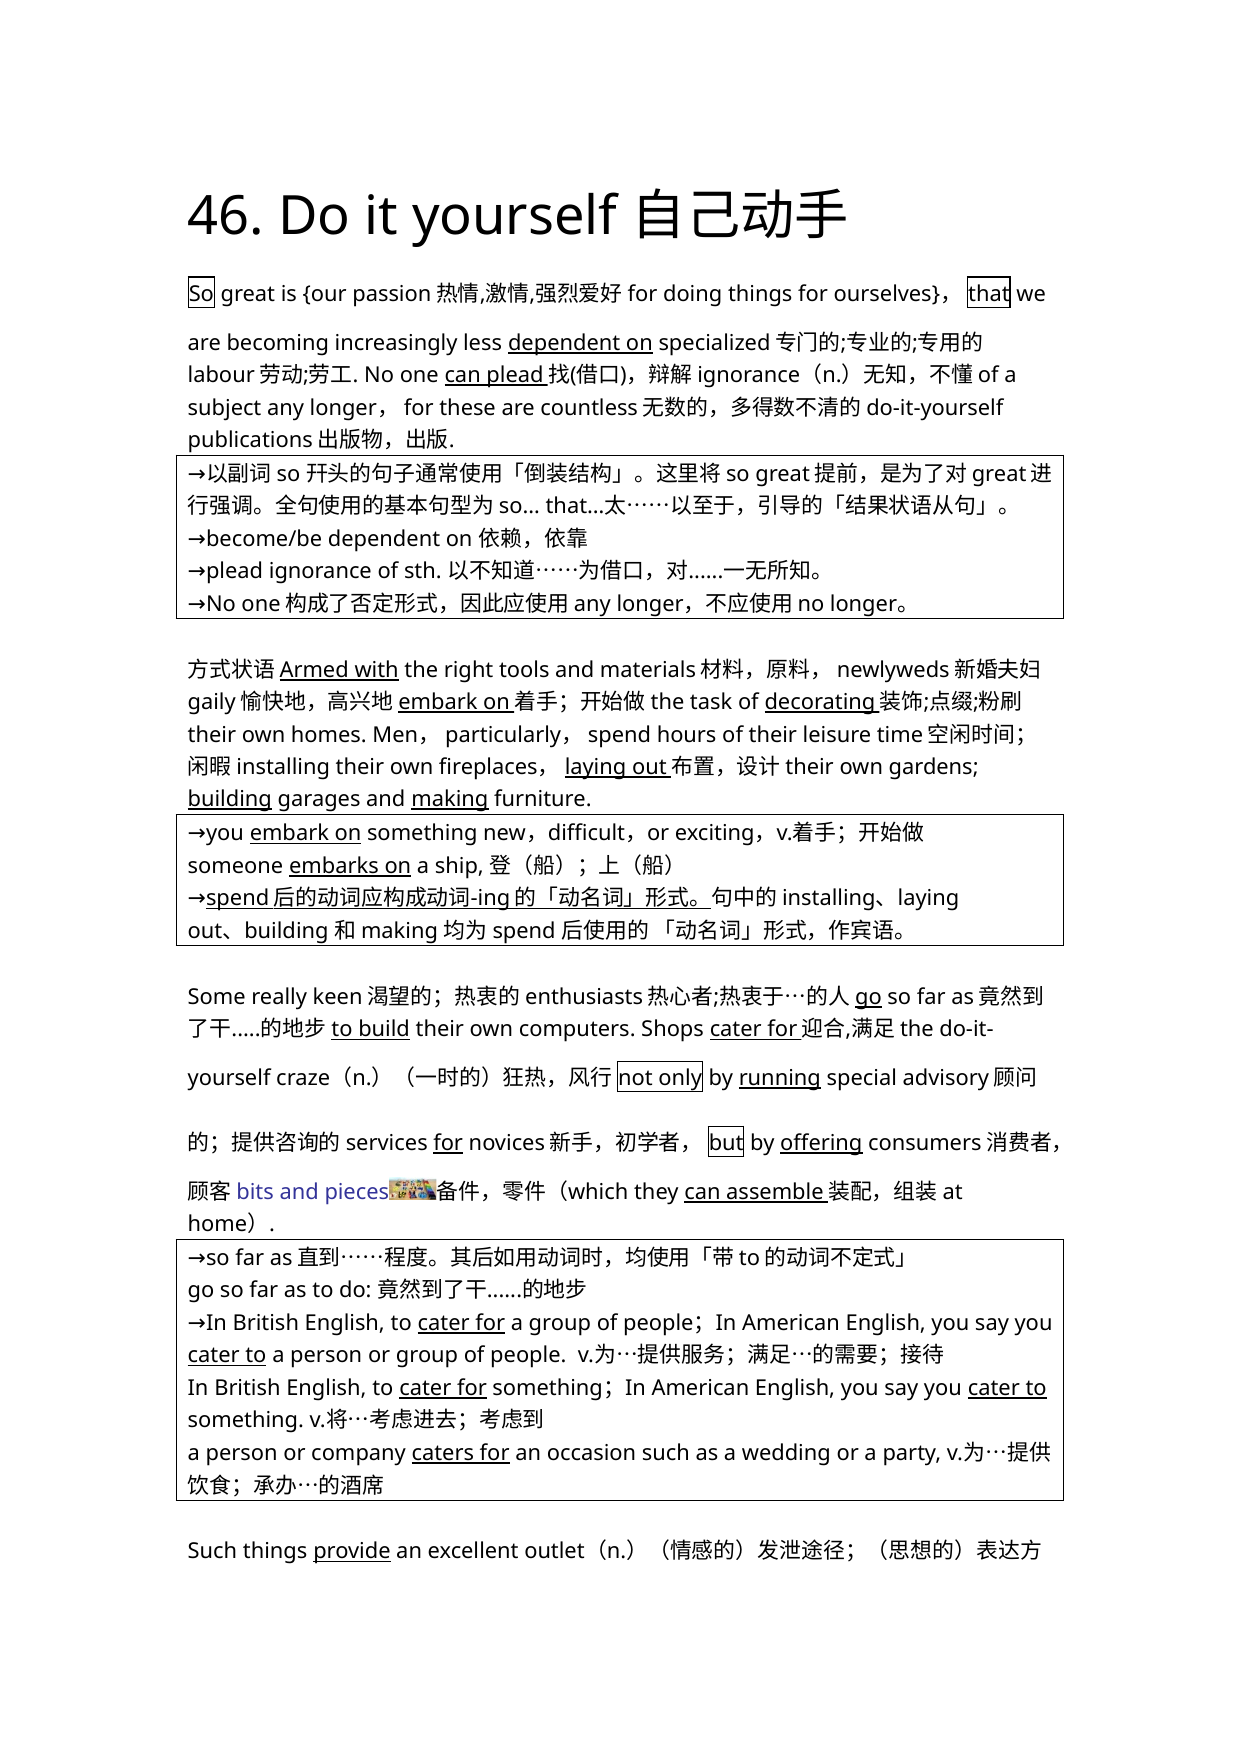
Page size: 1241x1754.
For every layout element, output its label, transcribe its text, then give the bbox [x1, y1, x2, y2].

text 46. Do it yourself 自己动手 [187, 162, 1053, 259]
table_header →以副词 so 幵头的句子通常使用「倒装结构」。这里将so great提前，是为了对great进行强调。全句使用的基本句型为 so… that…太……以至于，引导的「结果状语从句」。 →become/be dependent on 依赖，依靠 →plead ignorance of sth. 以不知道……为借口，对......一无所知。 →No one构成了否定形式，因此应使用any longer，不应使用no longer。 [177, 456, 1063, 618]
text Some really keen渴望的；热衷的 enthusiasts热心者;热衷于…的人 go so far as竟然到了干.....的地步 to build their own computers. Shops cater for迎合,满足 the do-it-yourself craze（n.）（一时的）狂热，风行 not only by running special advisory顾问的；提供咨询的 services for novices新手，初学者， but by offering consumers消费者，顾客 bits and pieces备件，零件（which they can assemble装配，组装 at home）. [187, 979, 1053, 1239]
table_header →you embark on something new，difficult，or exciting，v.着手；开始做 someone embarks on a ship, 登（船）；上（船） →spend后的动词应构成动词-ing的「动名词」形式。句中的 installing、laying out、building 和 making 均为 spend 后使用的 「动名词」形式，作宾语。 [177, 815, 1063, 945]
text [187, 1533, 1053, 1566]
text So great is {our passion热情,激情,强烈爱好 for doing things for ourselves}， that we are becoming increasingly less dependent on specialized专门的;专业的;专用的 labour劳动;劳工. No one can plead找(借口)，辩解 ignorance（n.）无知，不懂 of a subject any longer， for these are countless无数的，多得数不清的 do-it-yourself publications出版物，出版. [187, 259, 1053, 454]
text 方式状语Armed with the right tools and materials材料，原料， newlyweds新婚夫妇 gaily愉快地，高兴地 embark on着手；开始做 the task of decorating装饰;点缀;粉刷 their own homes. Men， particularly， spend hours of their leisure time空闲时间；闲暇 installing their own fireplaces， laying out布置，设计 their own gardens; building garages and making furniture. [187, 652, 1053, 814]
picture [389, 1177, 437, 1200]
table_header →so far as直到……程度。其后如用动词时，均使用「带to的动词不定式」 go so far as to do: 竟然到了干......的地步 →In British English, to cater for a group of people；In American English, you say you cater to a person or group of people. v.为…提供服务；满足…的需要；接待 In British English, to cater for something；In American English, you say you cater to something. v.将…考虑进去；考虑到 a person or company caters for an occasion such as a wedding or a party, v.为…提供饮食；承办…的酒席 [177, 1240, 1063, 1500]
